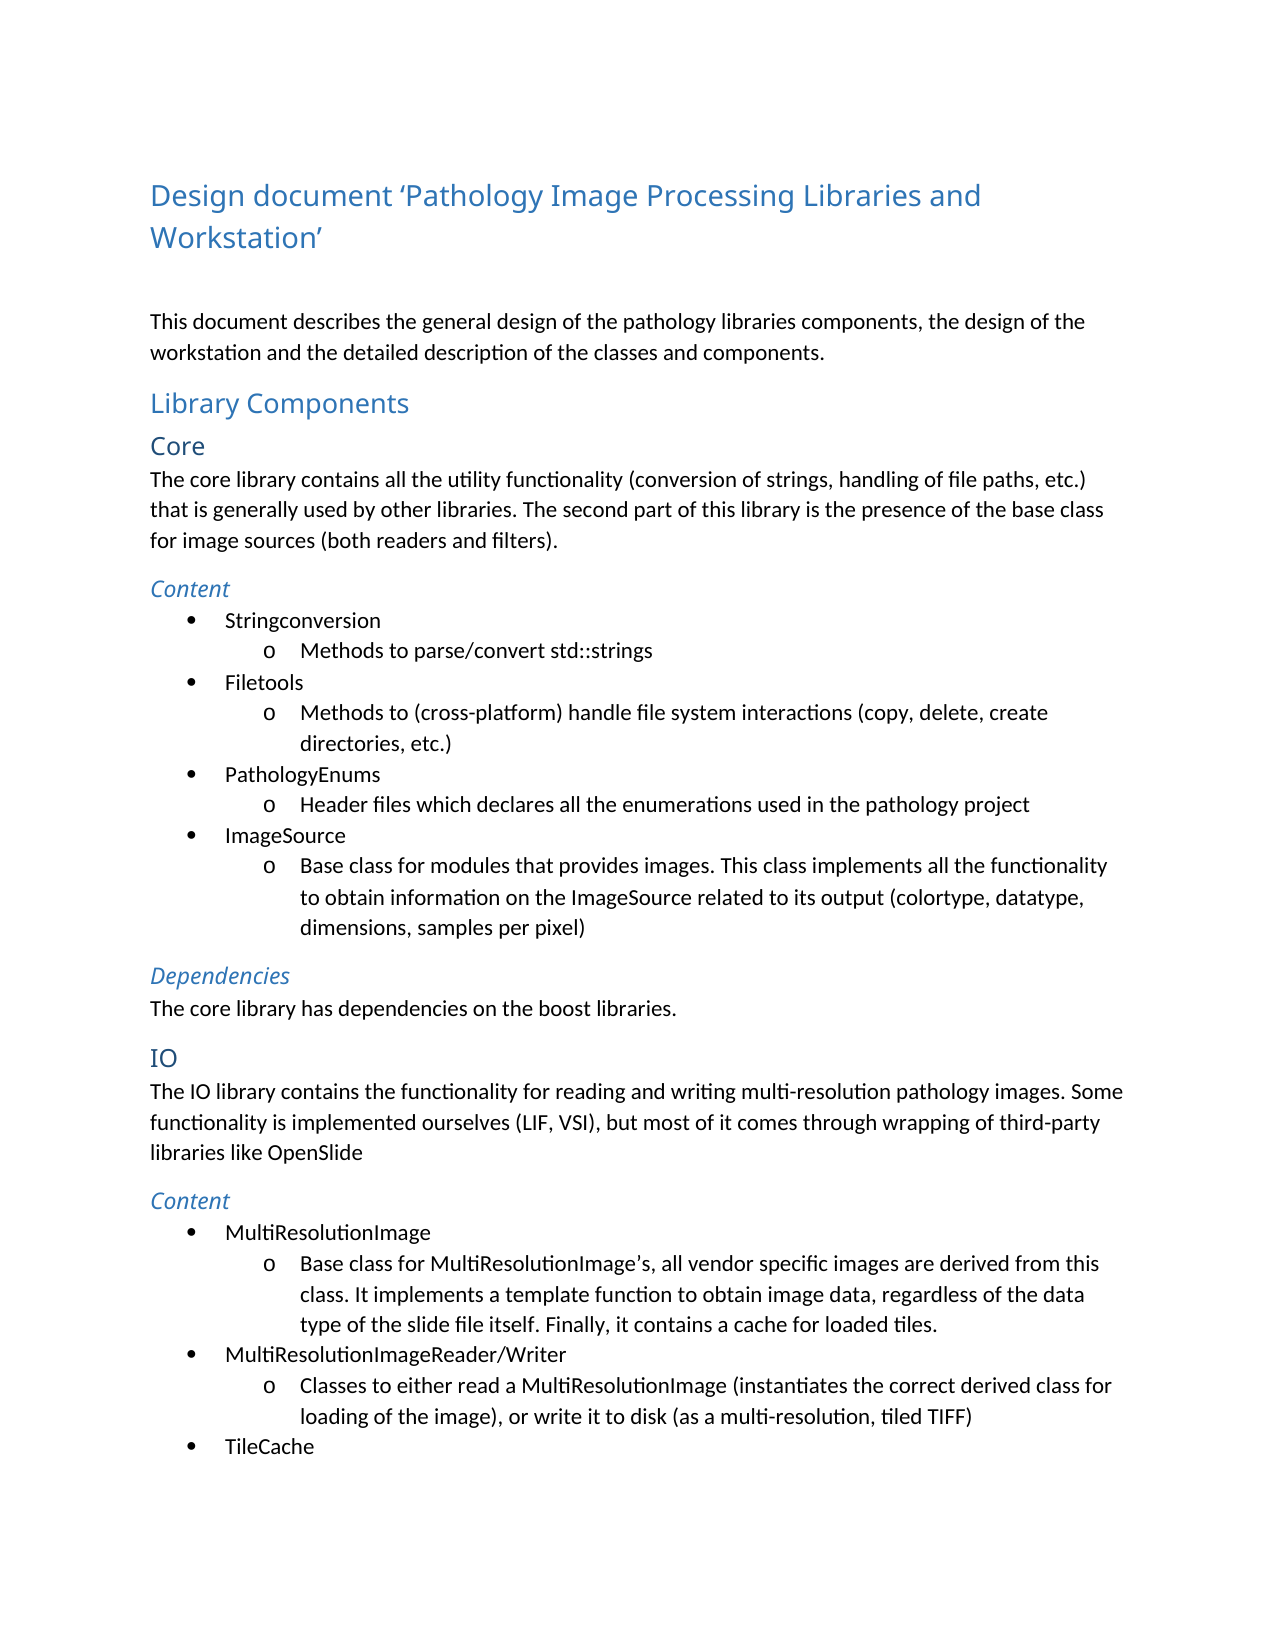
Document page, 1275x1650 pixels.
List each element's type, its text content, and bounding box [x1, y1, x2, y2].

list Stringconversion [187, 606, 1125, 634]
subtitle IO [150, 1041, 1125, 1075]
list Methods to parse/convert std::strings [262, 637, 1125, 666]
list Classes to either read a MultiResolutionImage (instantiates the correct derived class for loading of the image), or write it to disk (as a multi-resolution, tiled TIFF) [262, 1371, 1125, 1430]
list MultiResolutionImageReader/Writer [187, 1341, 1125, 1368]
text The IO library contains the functionality for reading and writing multi-resolution pathology images. Some functionality is implemented ourselves (LIF, VSI), but most of it comes through wrapping of third-party libraries like OpenSlide [150, 1077, 1125, 1166]
text The core library contains all the utility functionality (conversion of strings, handling of file paths, etc.) that is generally used by other libraries. The second part of this library is the presence of the base class for image sources (both readers and filters). [150, 465, 1125, 554]
text The core library has dependencies on the boost libraries. [150, 994, 1125, 1022]
list Header files which declares all the enumerations used in the pathology project [262, 790, 1125, 819]
subtitle Design document ‘Pathology Image Processing Libraries and Workstation’ [150, 175, 1125, 257]
subtitle Dependencies [150, 960, 1125, 991]
subtitle Content [150, 1185, 1125, 1216]
subtitle Core [150, 428, 1125, 463]
list Methods to (cross-platform) handle file system interactions (copy, delete, create directories, etc.) [262, 698, 1125, 758]
subtitle Content [150, 573, 1125, 604]
list TileCache [187, 1432, 1125, 1460]
list Filetools [187, 668, 1125, 696]
list Base class for MultiResolutionImage’s, all vendor specific images are derived from this class. It implements a template function to obtain image data, regardless of the data type of the slide file itself. Finally, it contains a cache for loaded tiles. [262, 1249, 1125, 1338]
subtitle Library Components [150, 384, 1125, 421]
list Base class for modules that provides images. This class implements all the functionality to obtain information on the ImageSource related to its output (colortype, datatype, dimensions, samples per pixel) [262, 852, 1125, 941]
text This document describes the general design of the pathology libraries components, the design of the workstation and the detailed description of the classes and components. [150, 307, 1125, 366]
list PathologyEnums [187, 760, 1125, 788]
list ImageSource [187, 821, 1125, 849]
list MultiResolutionImage [187, 1218, 1125, 1247]
